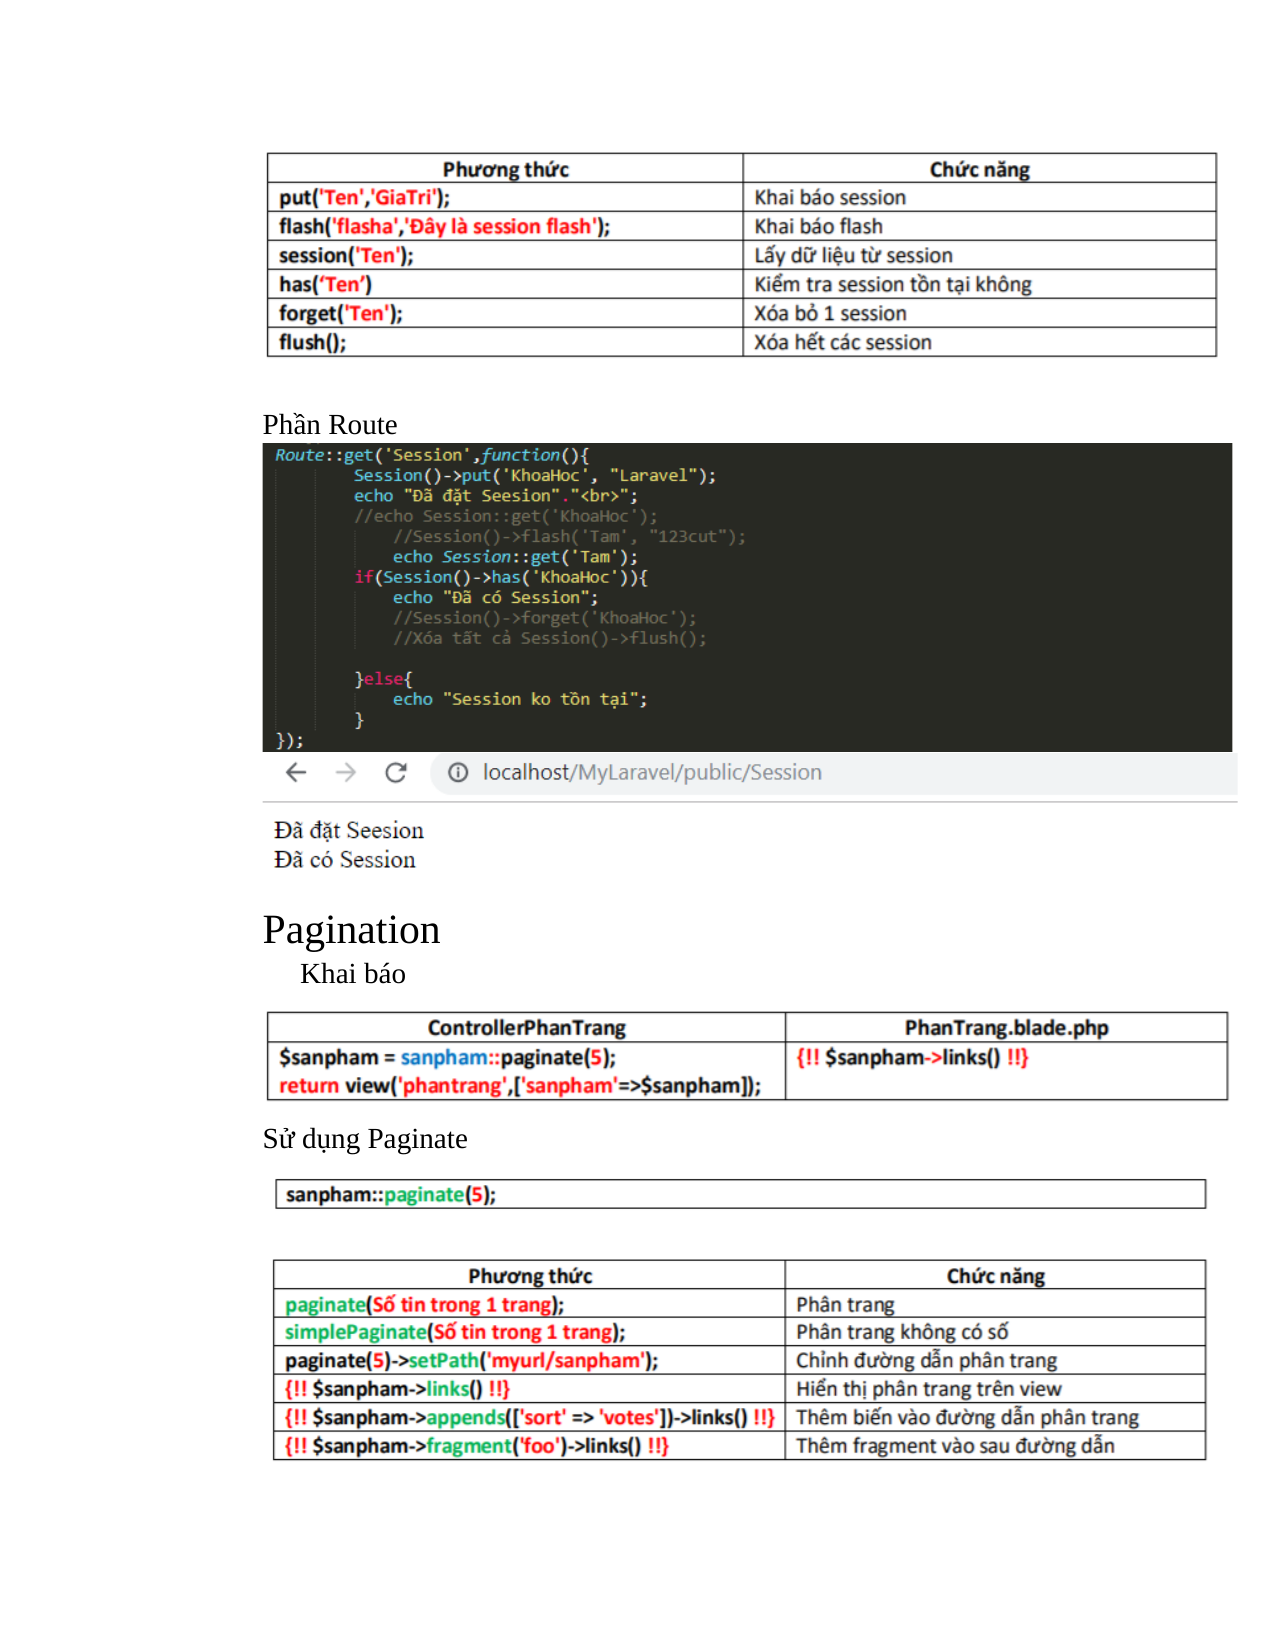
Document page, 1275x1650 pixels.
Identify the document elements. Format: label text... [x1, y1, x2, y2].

picture [262, 150, 1238, 367]
list Phần Route [262, 407, 1125, 443]
list Khai báo [300, 956, 1125, 989]
picture [262, 753, 1238, 902]
list Pagination [262, 904, 1125, 952]
picture [262, 1173, 1238, 1464]
text Sử dụng Paginate [262, 1121, 1125, 1155]
picture [262, 1008, 1238, 1103]
picture [262, 443, 1233, 752]
